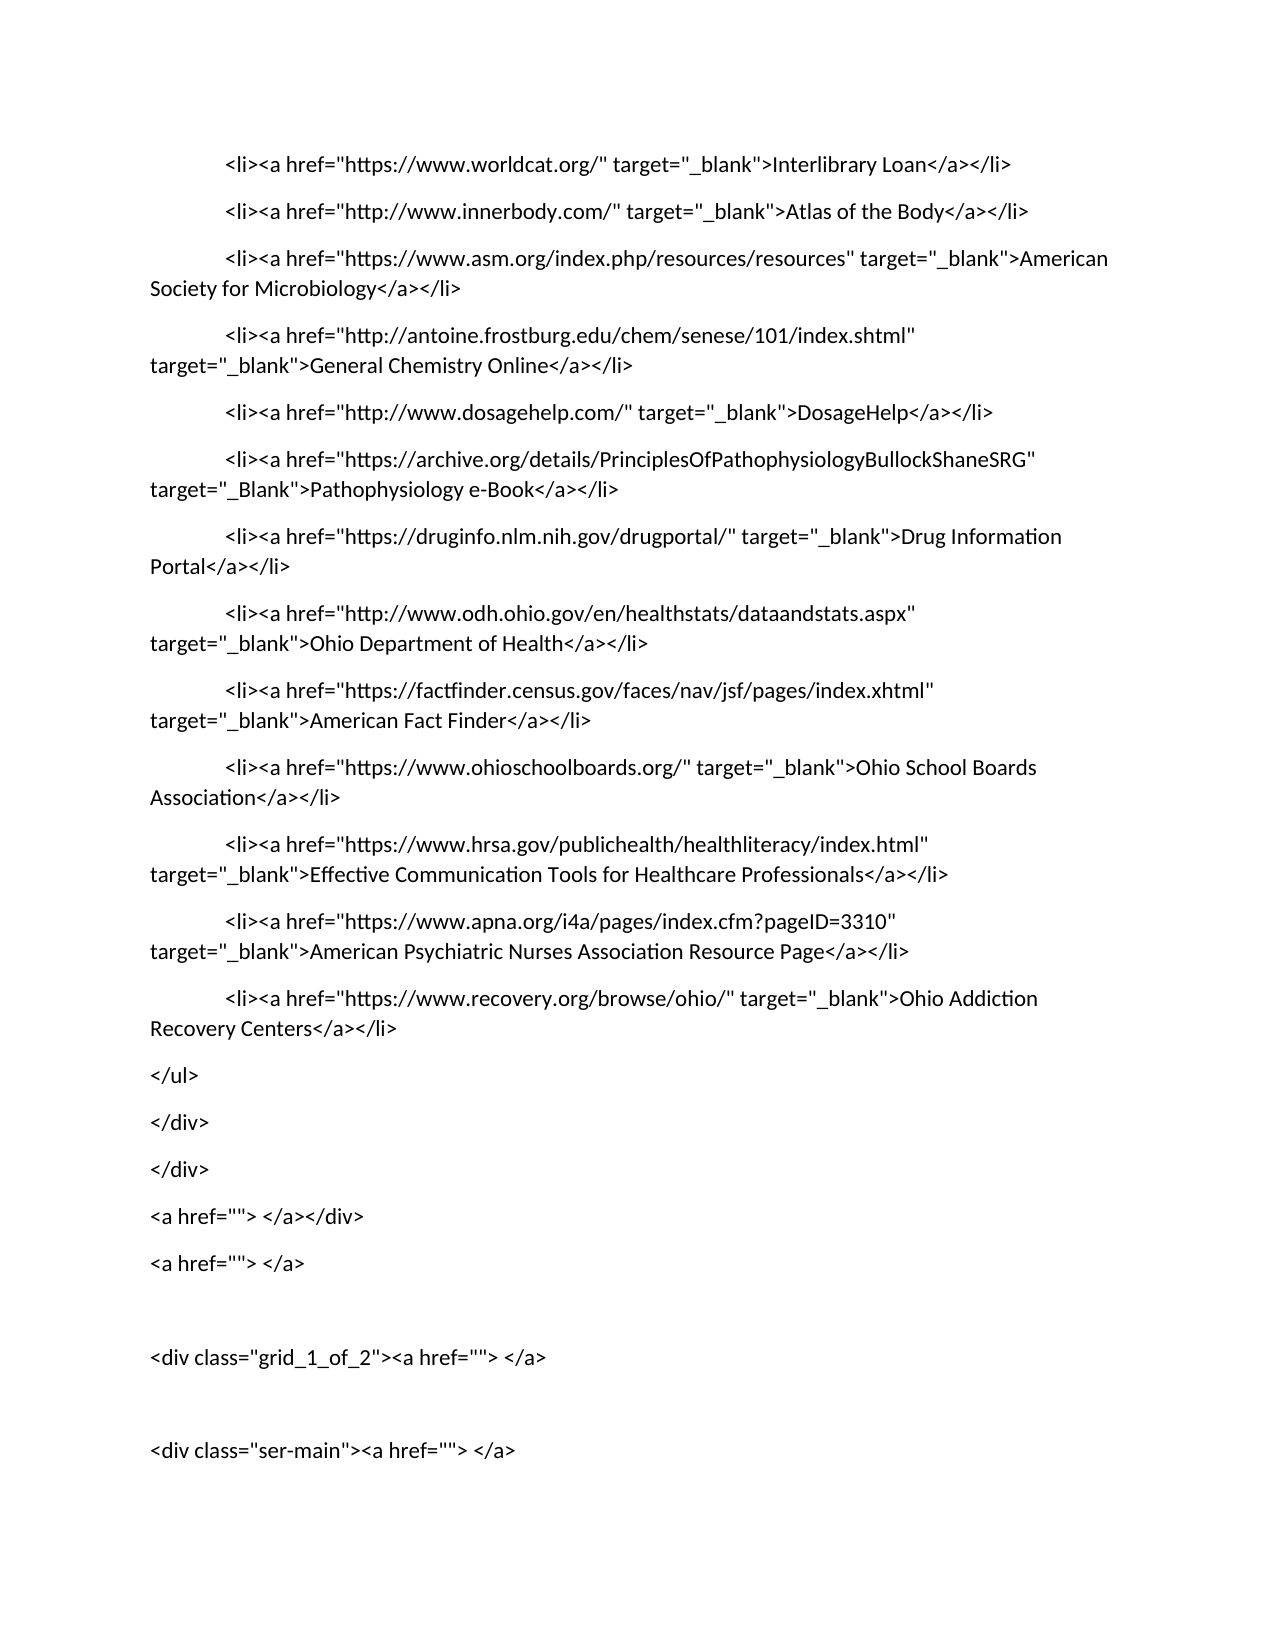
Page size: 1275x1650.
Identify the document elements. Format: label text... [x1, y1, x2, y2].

text <li><a href="https://druginfo.nlm.nih.gov/drugportal/" target="_blank">Drug Information Portal</a></li> [150, 522, 1125, 580]
text <li><a href="https://archive.org/details/PrinciplesOfPathophysiologyBullockShaneSRG" target="_Blank">Pathophysiology e-Book</a></li> [150, 445, 1125, 503]
text <div class="grid_1_of_2"><a href=""> </a> [150, 1343, 1125, 1371]
text <a href=""> </a></div> [150, 1202, 1125, 1230]
text <li><a href="http://www.odh.ohio.gov/en/healthstats/dataandstats.aspx" target="_blank">Ohio Department of Health</a></li> [150, 599, 1125, 657]
text <li><a href="https://www.apna.org/i4a/pages/index.cfm?pageID=3310" target="_blank">American Psychiatric Nurses Association Resource Page</a></li> [150, 907, 1125, 966]
text <li><a href="https://www.hrsa.gov/publichealth/healthliteracy/index.html" target="_blank">Effective Communication Tools for Healthcare Professionals</a></li> [150, 830, 1125, 888]
text <li><a href="https://www.recovery.org/browse/ohio/" target="_blank">Ohio Addiction Recovery Centers</a></li> [150, 984, 1125, 1043]
text <li><a href="http://www.dosagehelp.com/" target="_blank">DosageHelp</a></li> [150, 398, 1125, 426]
text <li><a href="https://www.ohioschoolboards.org/" target="_blank">Ohio School Boards Association</a></li> [150, 753, 1125, 811]
text </div> [150, 1155, 1125, 1183]
text <li><a href="http://www.innerbody.com/" target="_blank">Atlas of the Body</a></li> [150, 197, 1125, 225]
text </ul> [150, 1061, 1125, 1089]
text </div> [150, 1108, 1125, 1136]
text <a href=""> </a> [150, 1249, 1125, 1277]
text <li><a href="https://www.worldcat.org/" target="_blank">Interlibrary Loan</a></li> [150, 150, 1125, 178]
text <li><a href="https://www.asm.org/index.php/resources/resources" target="_blank">American Society for Microbiology</a></li> [150, 244, 1125, 302]
text <li><a href="https://factfinder.census.gov/faces/nav/jsf/pages/index.xhtml" target="_blank">American Fact Finder</a></li> [150, 676, 1125, 734]
text <li><a href="http://antoine.frostburg.edu/chem/senese/101/index.shtml" target="_blank">General Chemistry Online</a></li> [150, 321, 1125, 379]
text <div class="ser-main"><a href=""> </a> [150, 1436, 1125, 1464]
